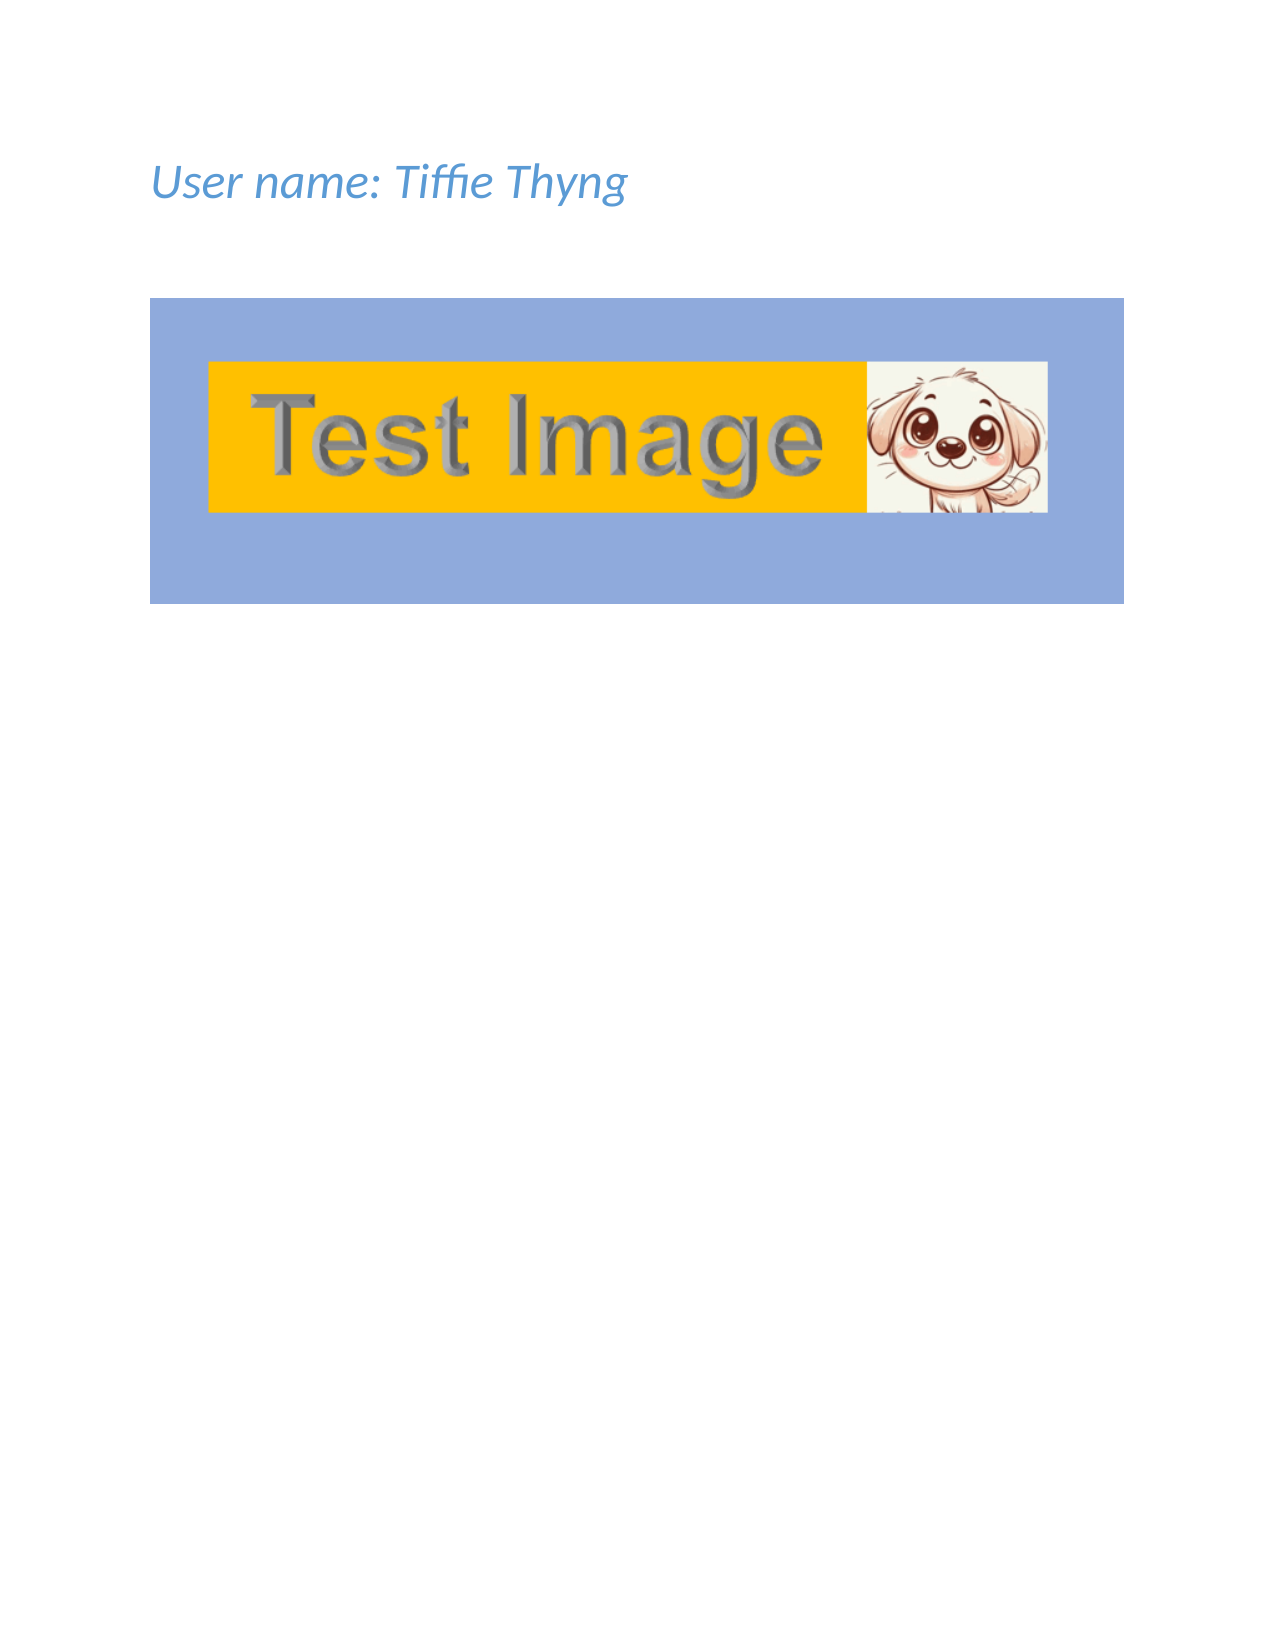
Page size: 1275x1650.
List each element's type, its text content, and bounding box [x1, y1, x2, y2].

text User name: Tiffie Thyng [150, 150, 1125, 211]
picture [150, 298, 1124, 604]
